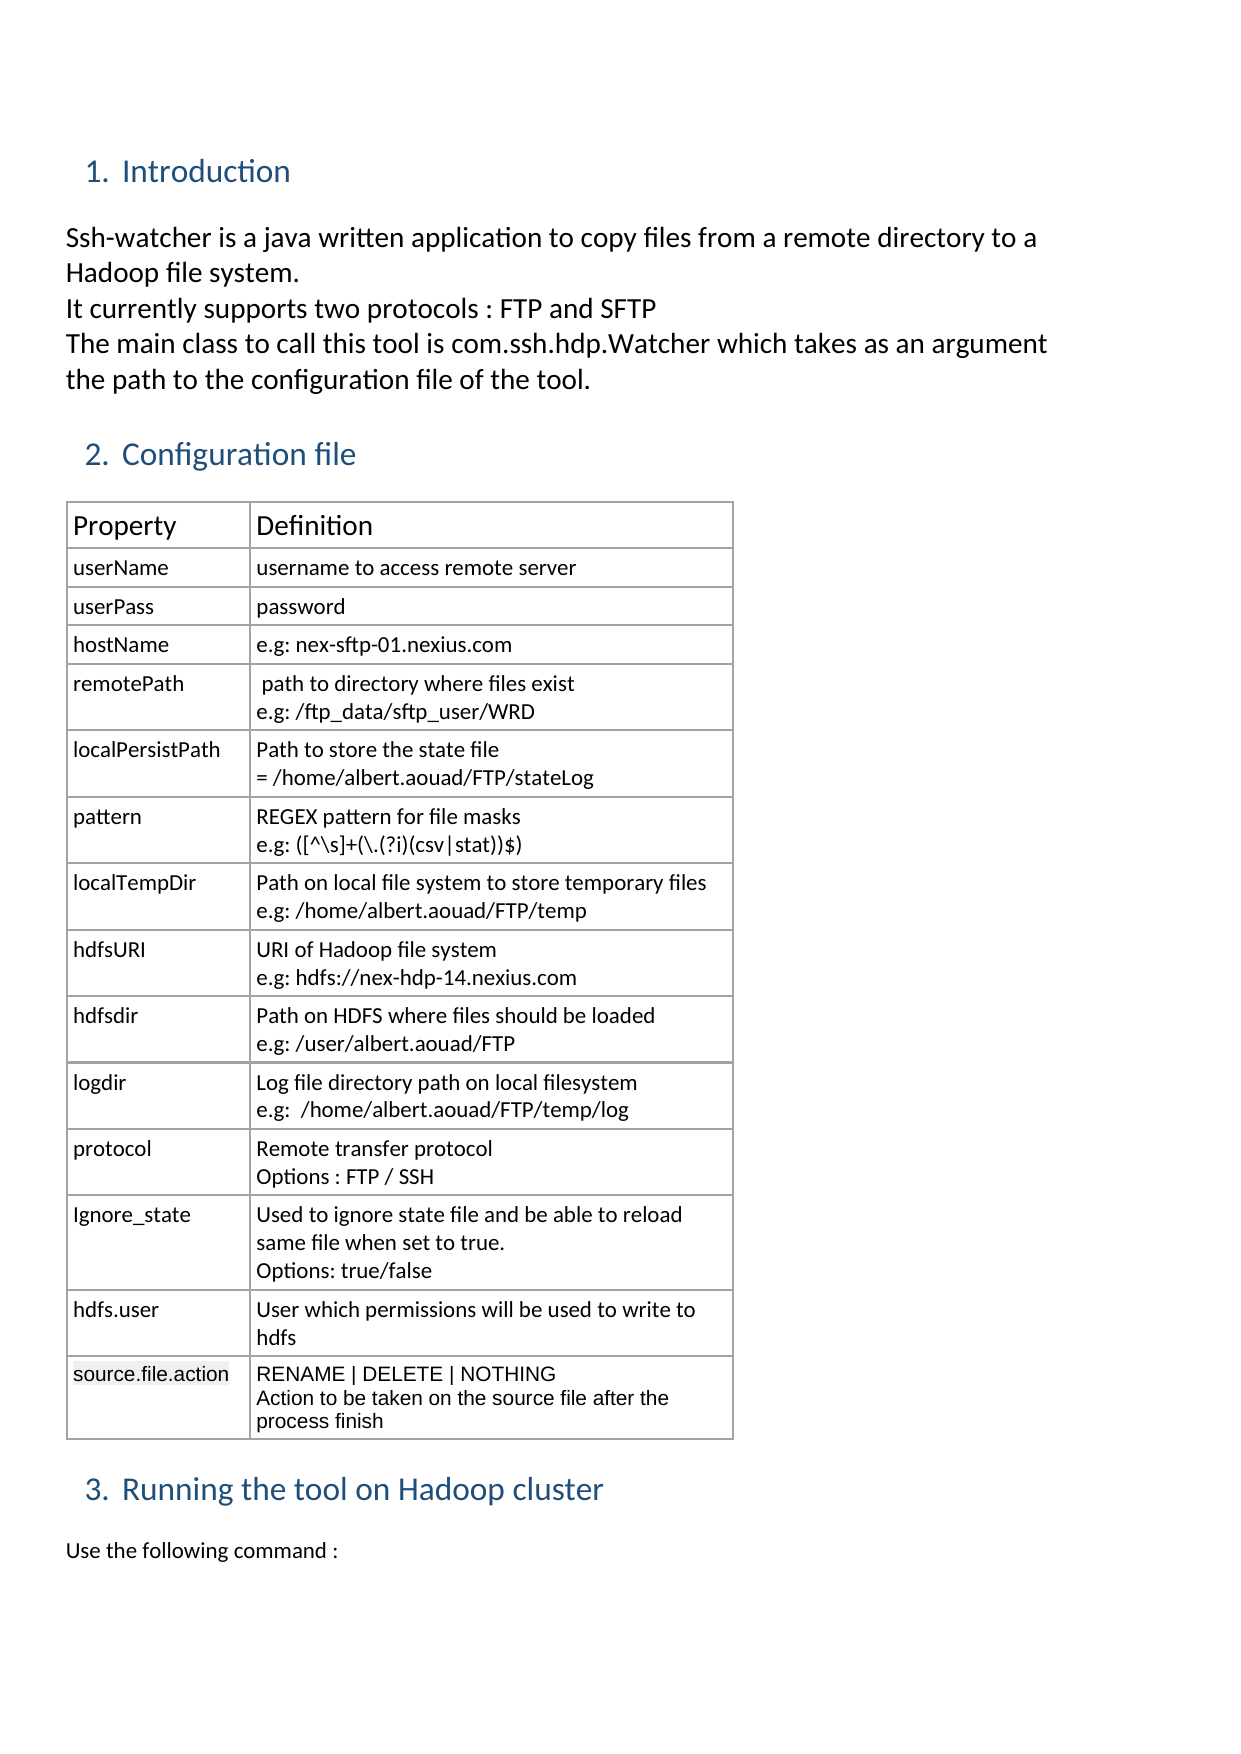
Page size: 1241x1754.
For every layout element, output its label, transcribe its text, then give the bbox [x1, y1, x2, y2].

table_cell source.file.action [68, 1357, 249, 1437]
table_cell password [251, 588, 732, 624]
table_cell hdfs.user [68, 1291, 249, 1355]
table_cell userName [68, 549, 249, 586]
table_cell Used to ignore state file and be able to reload same file when set to true. Options: true/false [251, 1196, 732, 1289]
table_header Property [68, 503, 249, 547]
table_cell logdir [68, 1064, 249, 1128]
table_cell Remote transfer protocol Options : FTP / SSH [251, 1130, 732, 1194]
table_cell remotePath [68, 665, 249, 729]
table_cell username to access remote server [251, 549, 732, 586]
list Running the tool on Hadoop cluster [84, 1468, 1090, 1508]
list Configuration file [84, 432, 1090, 473]
table_cell protocol [68, 1130, 249, 1194]
table_cell Path on HDFS where files should be loaded e.g: /user/albert.aouad/FTP [251, 997, 732, 1061]
text The main class to call this tool is com.ssh.hdp.Watcher which takes as an argument the path to the configuration file of the tool. [66, 326, 1090, 397]
table_cell localPersistPath [68, 731, 249, 796]
table_cell hostName [68, 626, 249, 663]
table_cell path to directory where files exist e.g: /ftp_data/sftp_user/WRD [251, 665, 732, 729]
table_cell User which permissions will be used to write to hdfs [251, 1291, 732, 1355]
table_header Definition [251, 503, 732, 547]
table_cell e.g: nex-sftp-01.nexius.com [251, 626, 732, 663]
table_cell pattern [68, 798, 249, 862]
table_cell Log file directory path on local filesystem e.g: /home/albert.aouad/FTP/temp/log [251, 1064, 732, 1128]
table_cell Path to store the state file = /home/albert.aouad/FTP/stateLog [251, 731, 732, 796]
table_cell localTempDir [68, 864, 249, 928]
list Introduction [84, 150, 1090, 191]
text It currently supports two protocols : FTP and SFTP [66, 290, 1090, 326]
text Ssh-watcher is a java written application to copy files from a remote directory to a Hadoop file system. [66, 219, 1090, 290]
table_cell URI of Hadoop file system e.g: hdfs://nex-hdp-14.nexius.com [251, 931, 732, 995]
text Use the following command : [66, 1536, 1090, 1564]
table_cell RENAME | DELETE | NOTHING Action to be taken on the source file after the process finish [251, 1357, 732, 1437]
table_cell Path on local file system to store temporary files e.g: /home/albert.aouad/FTP/temp [251, 864, 732, 928]
table_cell userPass [68, 588, 249, 624]
table_cell hdfsdir [68, 997, 249, 1061]
table_cell hdfsURI [68, 931, 249, 995]
table_cell Ignore_state [68, 1196, 249, 1289]
table_cell REGEX pattern for file masks e.g: ([^\s]+(\.(?i)(csv|stat))$) [251, 798, 732, 862]
